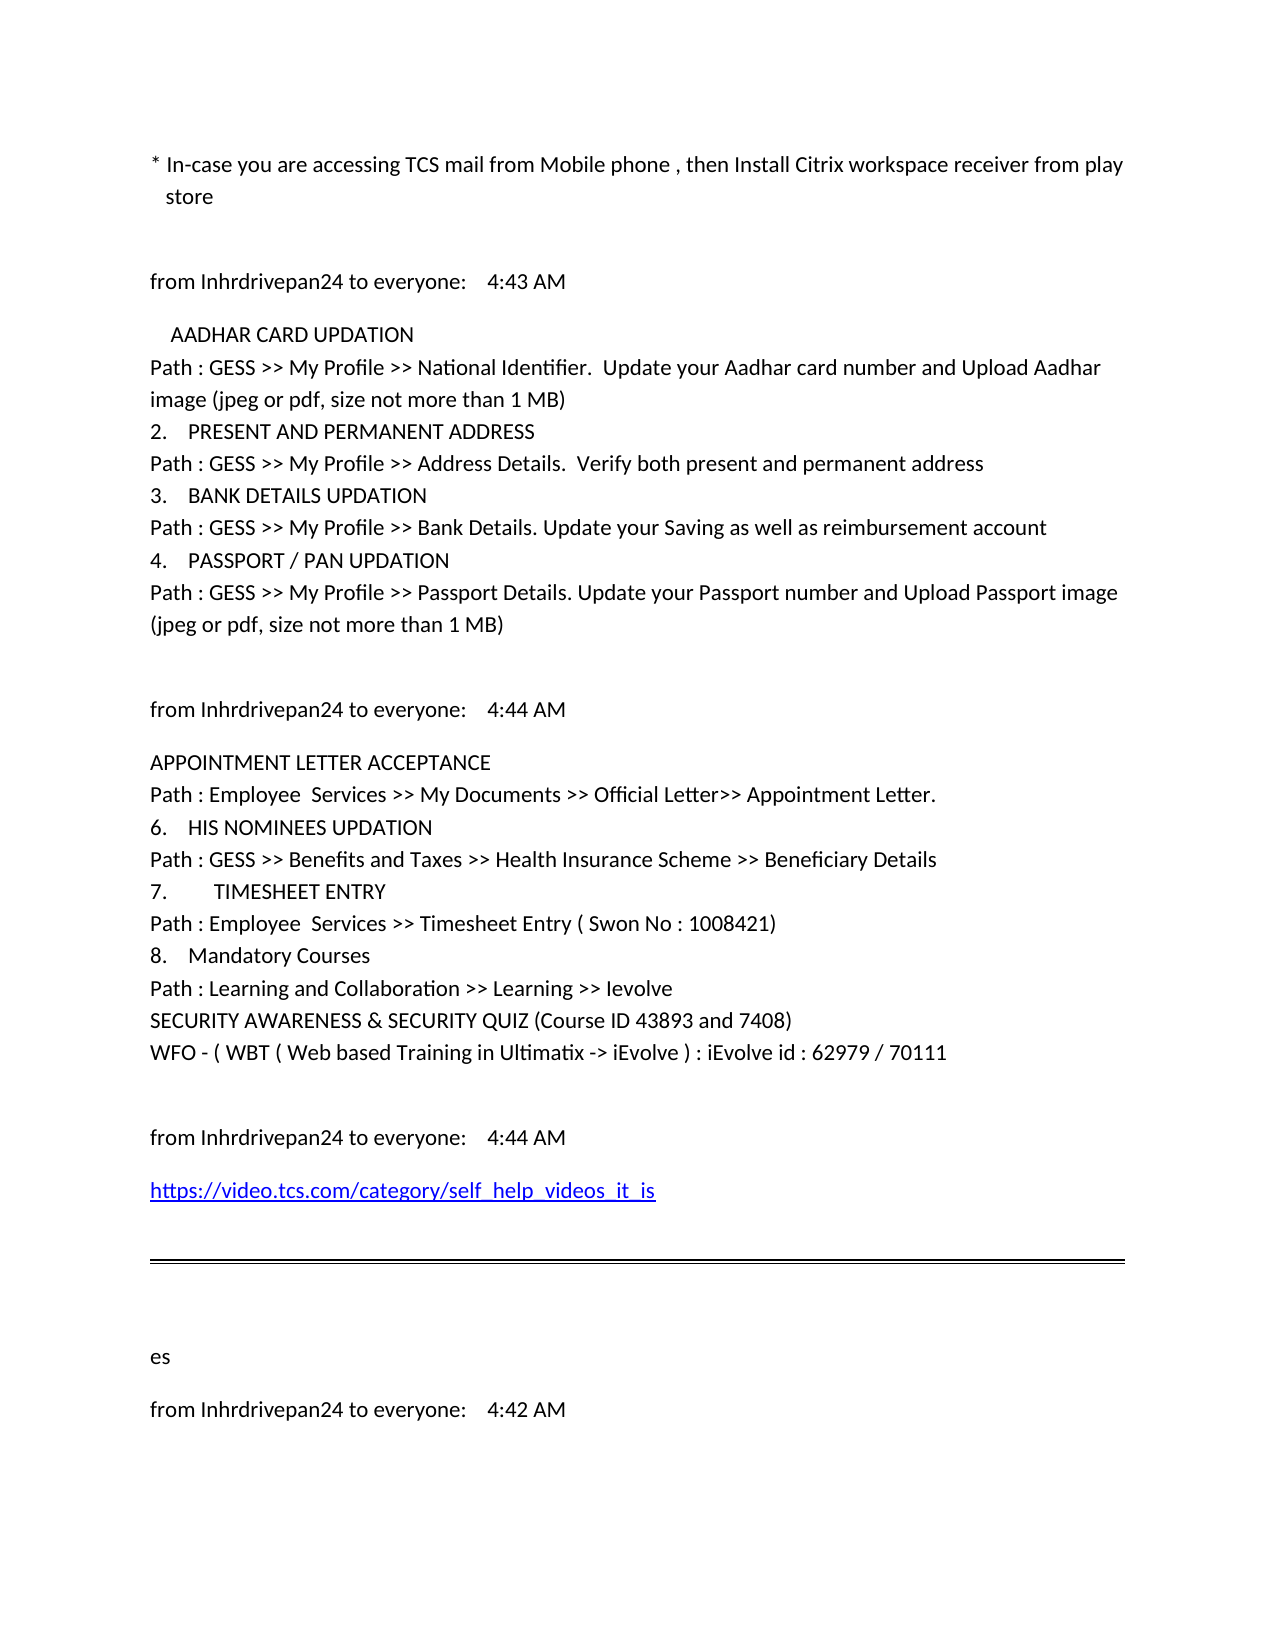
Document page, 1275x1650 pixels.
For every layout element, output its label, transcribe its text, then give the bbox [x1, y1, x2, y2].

text from Inhrdrivepan24 to everyone: 4:43 AM [150, 267, 1125, 295]
text APPOINTMENT LETTER ACCEPTANCE Path : Employee Services >> My Documents >> Official Letter>> Appointment Letter. 6. HIS NOMINEES UPDATION Path : GESS >> Benefits and Taxes >> Health Insurance Scheme >> Beneficiary Details 7. TIMESHEET ENTRY Path : Employee Services >> Timesheet Entry ( Swon No : 1008421) 8. Mandatory Courses Path : Learning and Collaboration >> Learning >> Ievolve SECURITY AWARENESS & SECURITY QUIZ (Course ID 43893 and 7408) WFO - ( WBT ( Web based Training in Ultimatix -> iEvolve ) : iEvolve id : 62979 / 70111 [150, 748, 1125, 1098]
text es [150, 1342, 1125, 1370]
text from Inhrdrivepan24 to everyone: 4:42 AM [150, 1395, 1125, 1423]
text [150, 150, 1125, 242]
text AADHAR CARD UPDATION Path : GESS >> My Profile >> National Identifier. Update your Aadhar card number and Upload Aadhar image (jpeg or pdf, size not more than 1 MB) 2. PRESENT AND PERMANENT ADDRESS Path : GESS >> My Profile >> Address Details. Verify both present and permanent address 3. BANK DETAILS UPDATION Path : GESS >> My Profile >> Bank Details. Update your Saving as well as reimbursement account 4. PASSPORT / PAN UPDATION Path : GESS >> My Profile >> Passport Details. Update your Passport number and Upload Passport image (jpeg or pdf, size not more than 1 MB) [150, 320, 1125, 670]
text https://video.tcs.com/category/self_help_videos_it_is [150, 1176, 1125, 1204]
text from Inhrdrivepan24 to everyone: 4:44 AM [150, 1123, 1125, 1151]
text from Inhrdrivepan24 to everyone: 4:44 AM [150, 695, 1125, 723]
